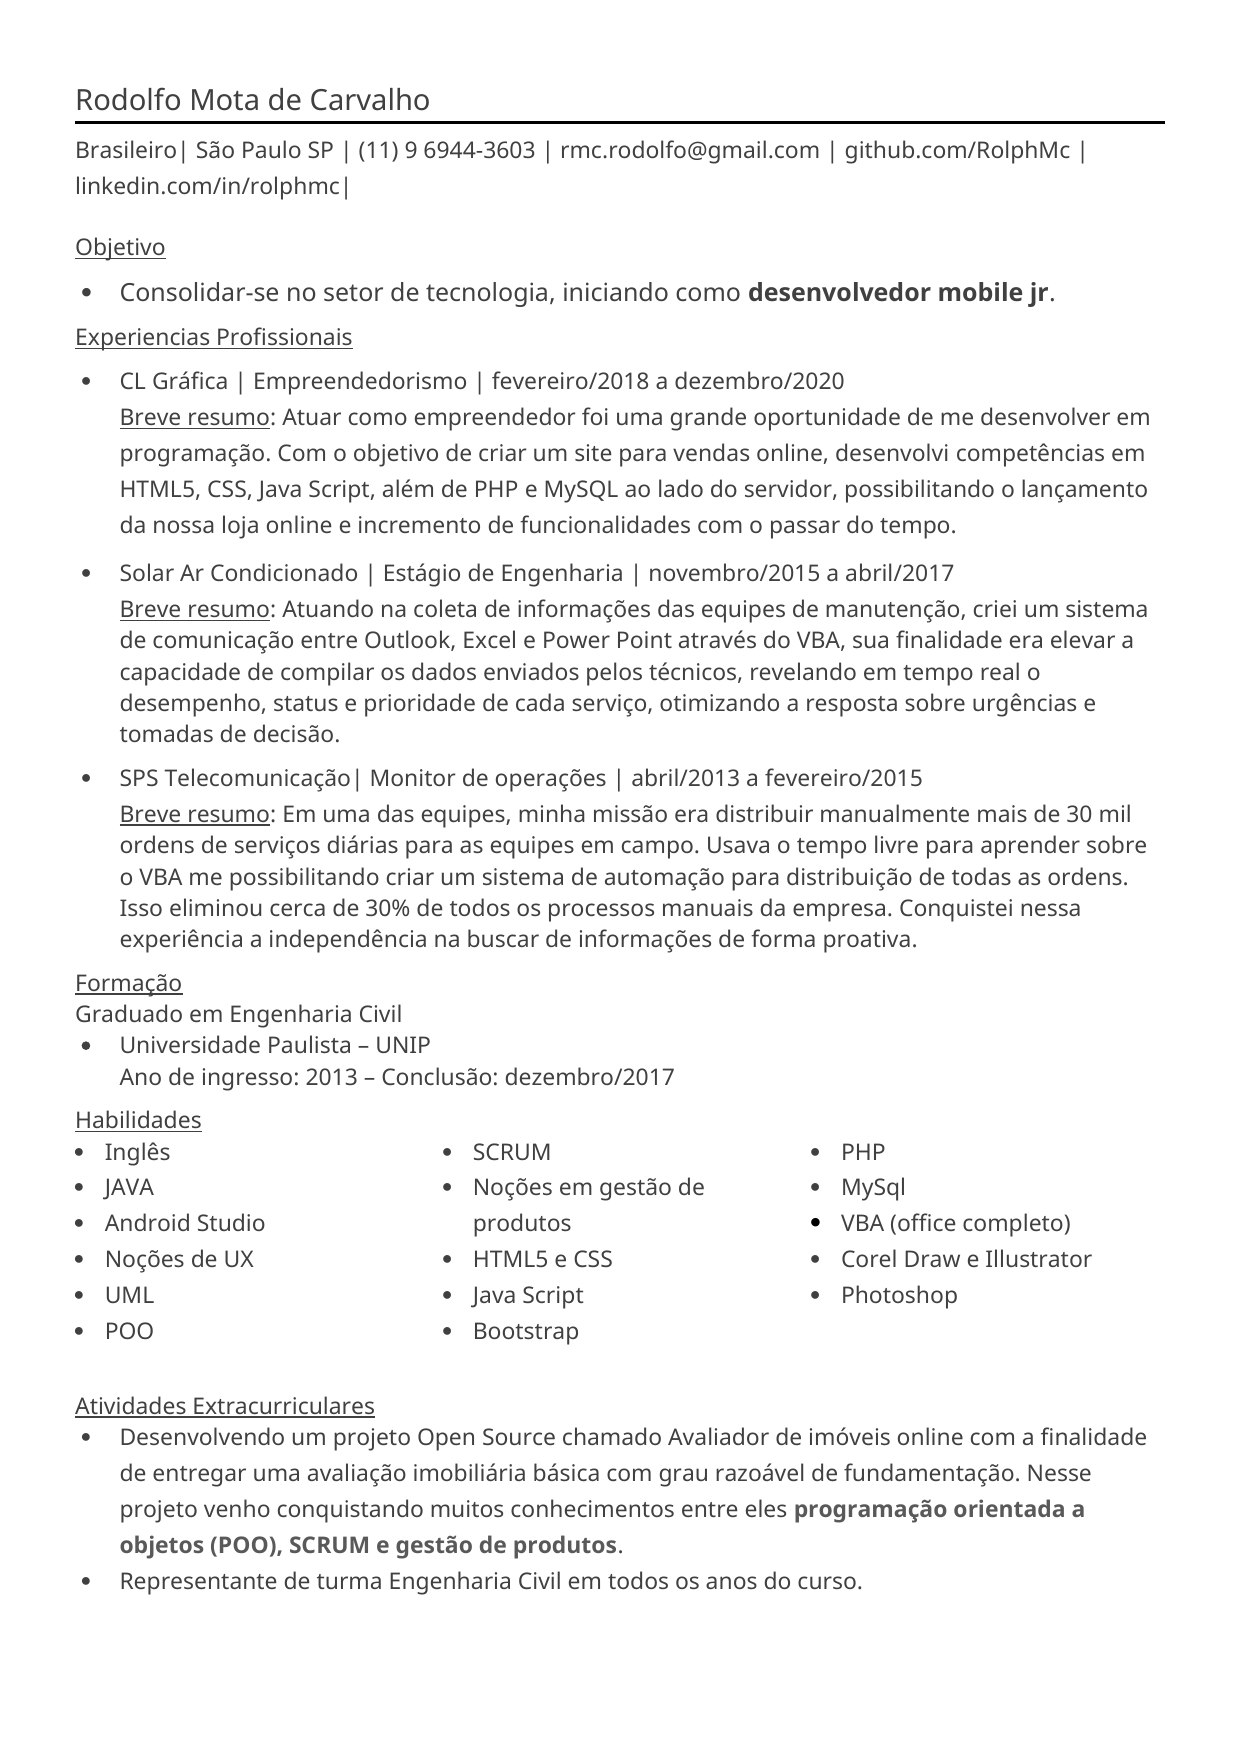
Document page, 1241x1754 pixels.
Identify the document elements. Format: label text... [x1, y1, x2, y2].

list Photoshop [811, 1279, 1165, 1310]
list Universidade Paulista – UNIP Ano de ingresso: 2013 – Conclusão: dezembro/2017 [82, 1029, 1165, 1092]
list Android Studio [75, 1207, 429, 1238]
list Noções de UX [75, 1243, 429, 1274]
list POO [75, 1315, 429, 1346]
list Breve resumo: Atuar como empreendedor foi uma grande oportunidade de me desenvolver em programação. Com o objetivo de criar um site para vendas online, desenvolvi competências em HTML5, CSS, Java Script, além de PHP e MySQL ao lado do servidor, possibilitando o lançamento da nossa loja online e incremento de funcionalidades com o passar do tempo. [119, 401, 1165, 540]
list Consolidar-se no setor de tecnologia, iniciando como desenvolvedor mobile jr. [82, 275, 1165, 309]
list Noções em gestão de produtos [443, 1171, 797, 1238]
list UML [75, 1279, 429, 1310]
list Java Script [443, 1279, 797, 1310]
text Formação [75, 967, 1165, 998]
list Breve resumo: Em uma das equipes, minha missão era distribuir manualmente mais de 30 mil ordens de serviços diárias para as equipes em campo. Usava o tempo livre para aprender sobre o VBA me possibilitando criar um sistema de automação para distribuição de todas as ordens. Isso eliminou cerca de 30% de todos os processos manuais da empresa. Conquistei nessa experiência a independência na buscar de informações de forma proativa. [119, 798, 1165, 954]
text Atividades Extracurriculares [75, 1390, 1165, 1421]
list PHP [811, 1135, 1165, 1167]
list MySql [811, 1171, 1165, 1203]
list Inglês [75, 1135, 429, 1167]
list Bootstrap [443, 1315, 797, 1346]
list JAVA [75, 1171, 429, 1203]
text Rodolfo Mota de Carvalho [75, 79, 1165, 121]
list Representante de turma Engenharia Civil em todos os anos do curso. [82, 1565, 1165, 1596]
list VBA (office completo) [811, 1207, 1165, 1238]
list CL Gráfica | Empreendedorismo | fevereiro/2018 a dezembro/2020 [82, 365, 1165, 396]
text Experiencias Profissionais [75, 321, 1165, 353]
list SCRUM [443, 1135, 797, 1167]
text Brasileiro| São Paulo SP | (11) 9 6944-3603 | rmc.rodolfo@gmail.com | github.com/RolphMc | linkedin.com/in/rolphmc| [75, 134, 1165, 201]
list HTML5 e CSS [443, 1243, 797, 1274]
list Desenvolvendo um projeto Open Source chamado Avaliador de imóveis online com a finalidade de entregar uma avaliação imobiliária básica com grau razoável de fundamentação. Nesse projeto venho conquistando muitos conhecimentos entre eles programação orientada a objetos (POO), SCRUM e gestão de produtos. [82, 1421, 1165, 1560]
list SPS Telecomunicação| Monitor de operações | abril/2013 a fevereiro/2015 [82, 762, 1165, 793]
list Corel Draw e Illustrator [811, 1243, 1165, 1274]
text Graduado em Engenharia Civil [75, 998, 1165, 1029]
text Habilidades [75, 1104, 1165, 1135]
list Breve resumo: Atuando na coleta de informações das equipes de manutenção, criei um sistema de comunicação entre Outlook, Excel e Power Point através do VBA, sua finalidade era elevar a capacidade de compilar os dados enviados pelos técnicos, revelando em tempo real o desempenho, status e prioridade de cada serviço, otimizando a resposta sobre urgências e tomadas de decisão. [119, 593, 1165, 749]
text Objetivo [75, 231, 1165, 262]
list Solar Ar Condicionado | Estágio de Engenharia | novembro/2015 a abril/2017 [82, 557, 1165, 588]
